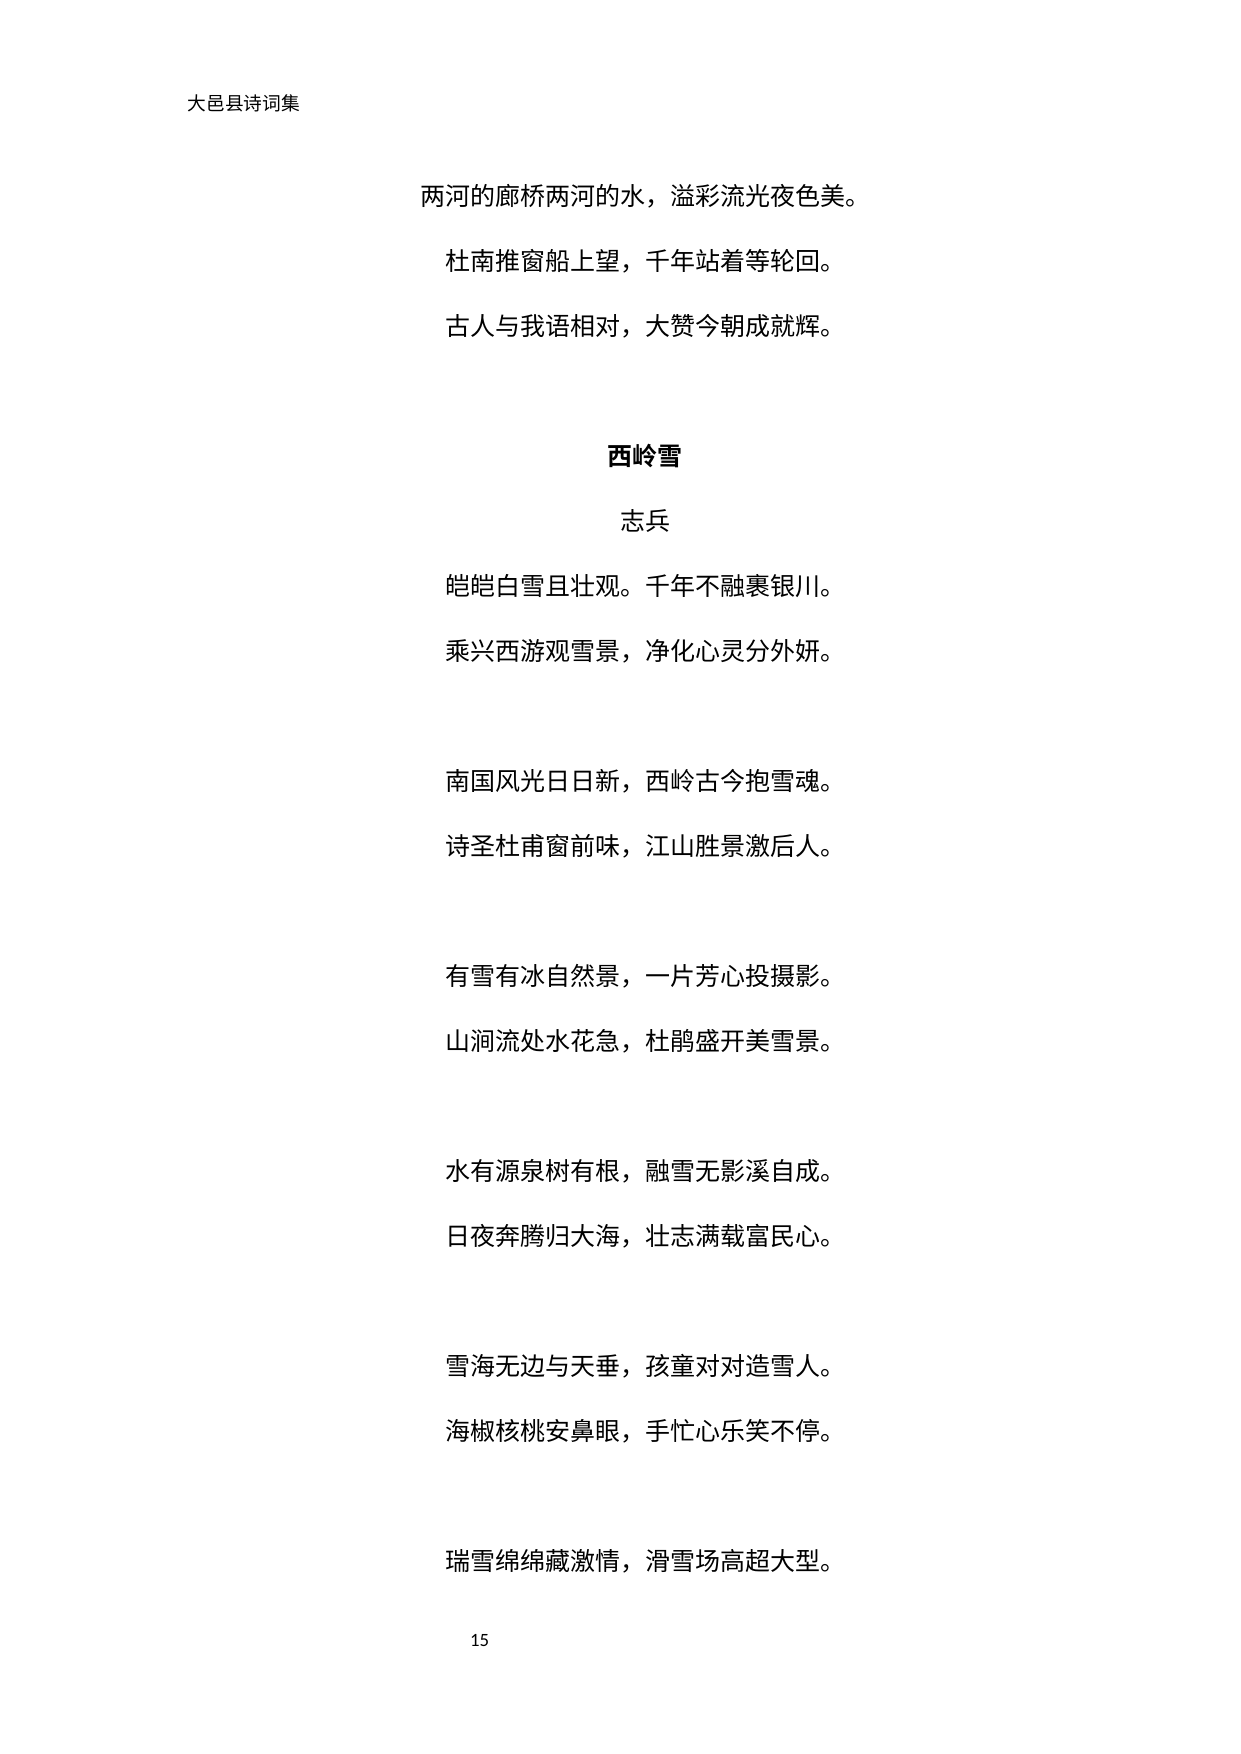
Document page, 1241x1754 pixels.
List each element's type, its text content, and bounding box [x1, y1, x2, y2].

text 瑞雪绵绵藏激情，滑雪场高超大型。 [187, 1527, 1053, 1592]
text 日夜奔腾归大海，壮志满载富民心。 [187, 1202, 1053, 1267]
text 有雪有冰自然景，一片芳心投摄影。 [187, 942, 1053, 1007]
text 志兵 [187, 487, 1053, 552]
text 海椒核桃安鼻眼，手忙心乐笑不停。 [187, 1397, 1053, 1462]
text 诗圣杜甫窗前味，江山胜景激后人。 [187, 812, 1053, 877]
text 杜南推窗船上望，千年站着等轮回。 [187, 227, 1053, 292]
text 西岭雪 [187, 422, 1053, 487]
text 乘兴西游观雪景，净化心灵分外妍。 [187, 617, 1053, 682]
text 山涧流处水花急，杜鹃盛开美雪景。 [187, 1007, 1053, 1072]
text 古人与我语相对，大赞今朝成就辉。 [187, 292, 1053, 357]
text 南国风光日日新，西岭古今抱雪魂。 [187, 747, 1053, 812]
text 皑皑白雪且壮观。千年不融裹银川。 [187, 552, 1053, 617]
text 雪海无边与天垂，孩童对对造雪人。 [187, 1332, 1053, 1397]
text 水有源泉树有根，融雪无影溪自成。 [187, 1137, 1053, 1202]
text 两河的廊桥两河的水，溢彩流光夜色美。 [187, 162, 1053, 227]
